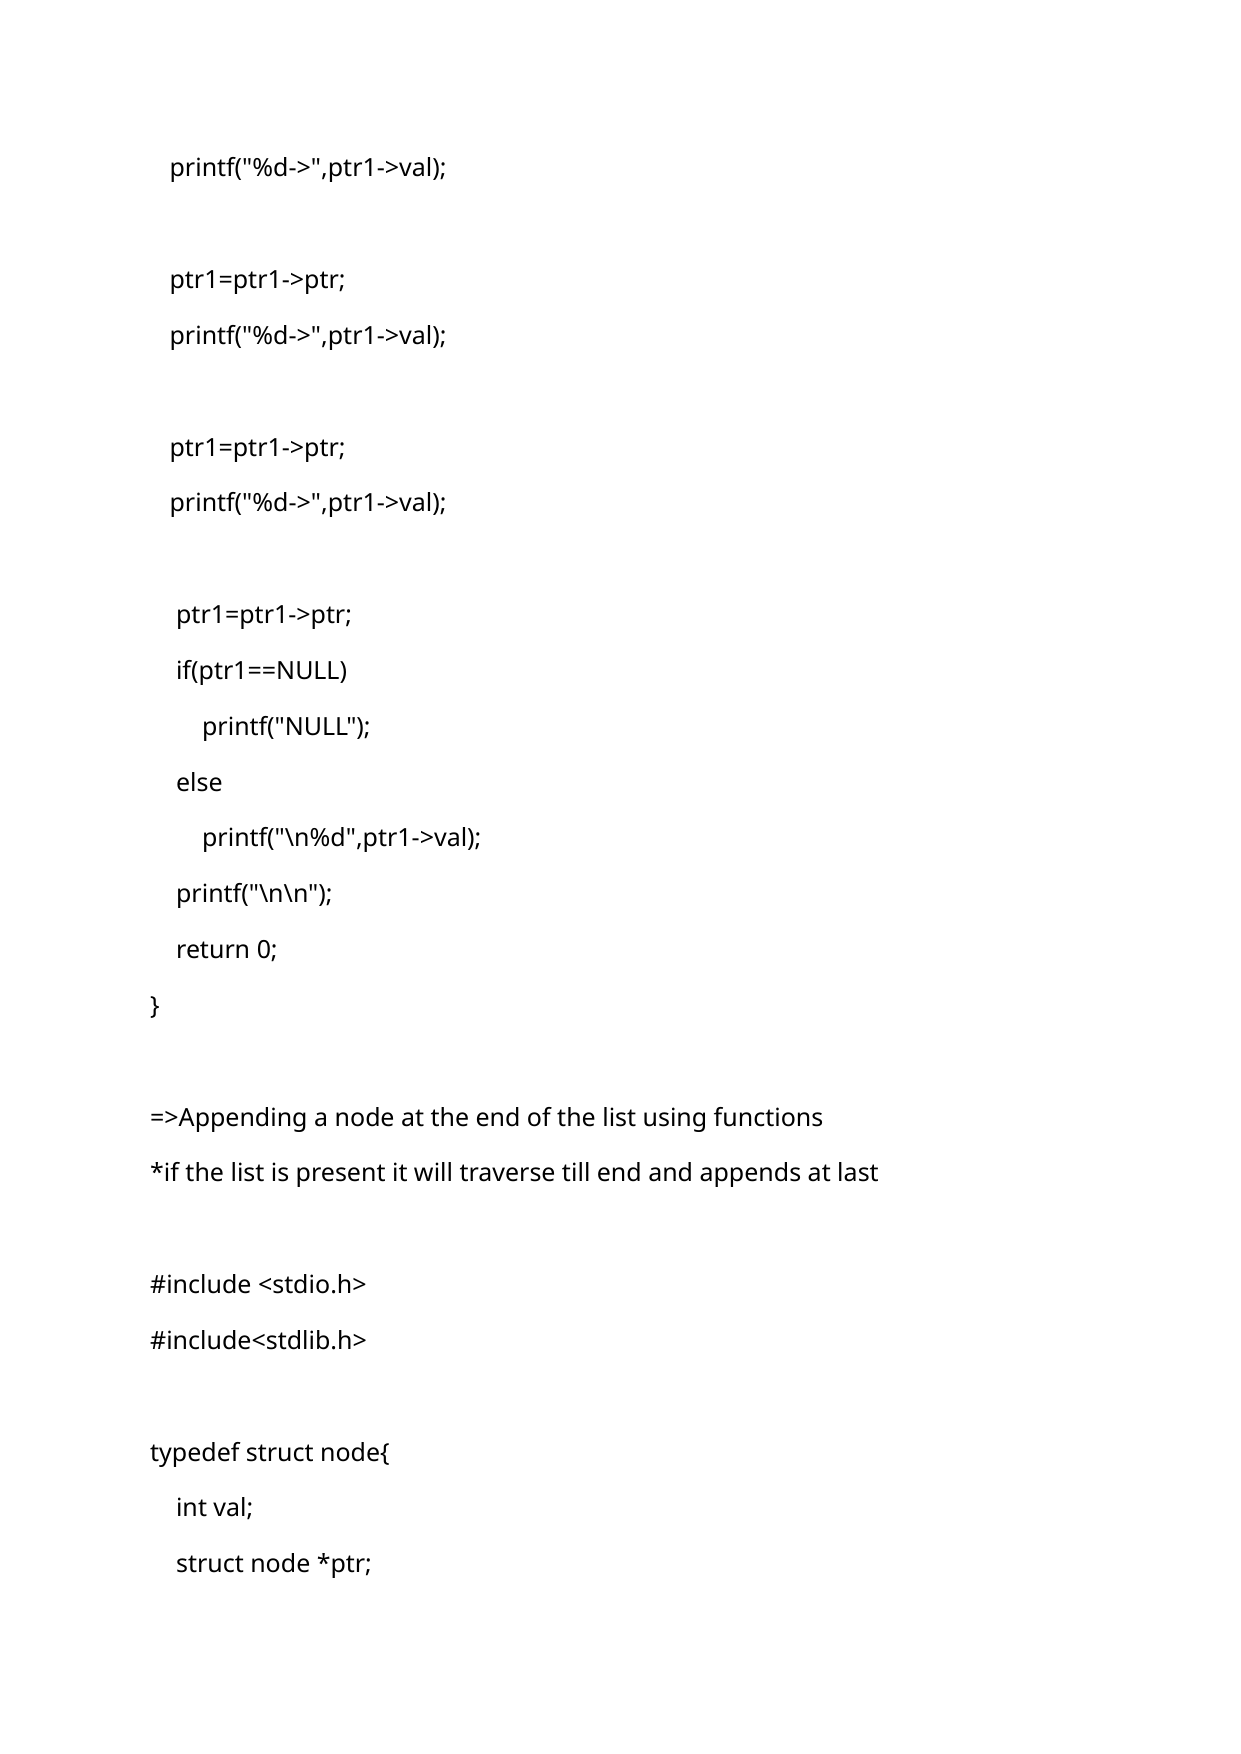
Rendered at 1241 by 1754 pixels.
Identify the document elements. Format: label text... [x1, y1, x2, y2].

text struct node *ptr; [150, 1546, 1090, 1580]
text else [150, 764, 1090, 798]
text printf("\n\n"); [150, 876, 1090, 910]
text typedef struct node{ [150, 1434, 1090, 1468]
text =>Appending a node at the end of the list using functions [150, 1099, 1090, 1133]
text printf("NULL"); [150, 708, 1090, 742]
text return 0; [150, 932, 1090, 966]
text printf("\n%d",ptr1->val); [150, 820, 1090, 854]
text int val; [150, 1490, 1090, 1524]
text #include<stdlib.h> [150, 1322, 1090, 1357]
text ptr1=ptr1->ptr; [150, 262, 1090, 296]
text printf("%d->",ptr1->val); [150, 485, 1090, 519]
text ptr1=ptr1->ptr; [150, 429, 1090, 463]
text } [150, 987, 1090, 1022]
text *if the list is present it will traverse till end and appends at last [150, 1155, 1090, 1189]
text if(ptr1==NULL) [150, 652, 1090, 687]
text printf("%d->",ptr1->val); [150, 317, 1090, 352]
text ptr1=ptr1->ptr; [150, 597, 1090, 631]
text #include <stdio.h> [150, 1267, 1090, 1301]
text printf("%d->",ptr1->val); [150, 150, 1090, 184]
